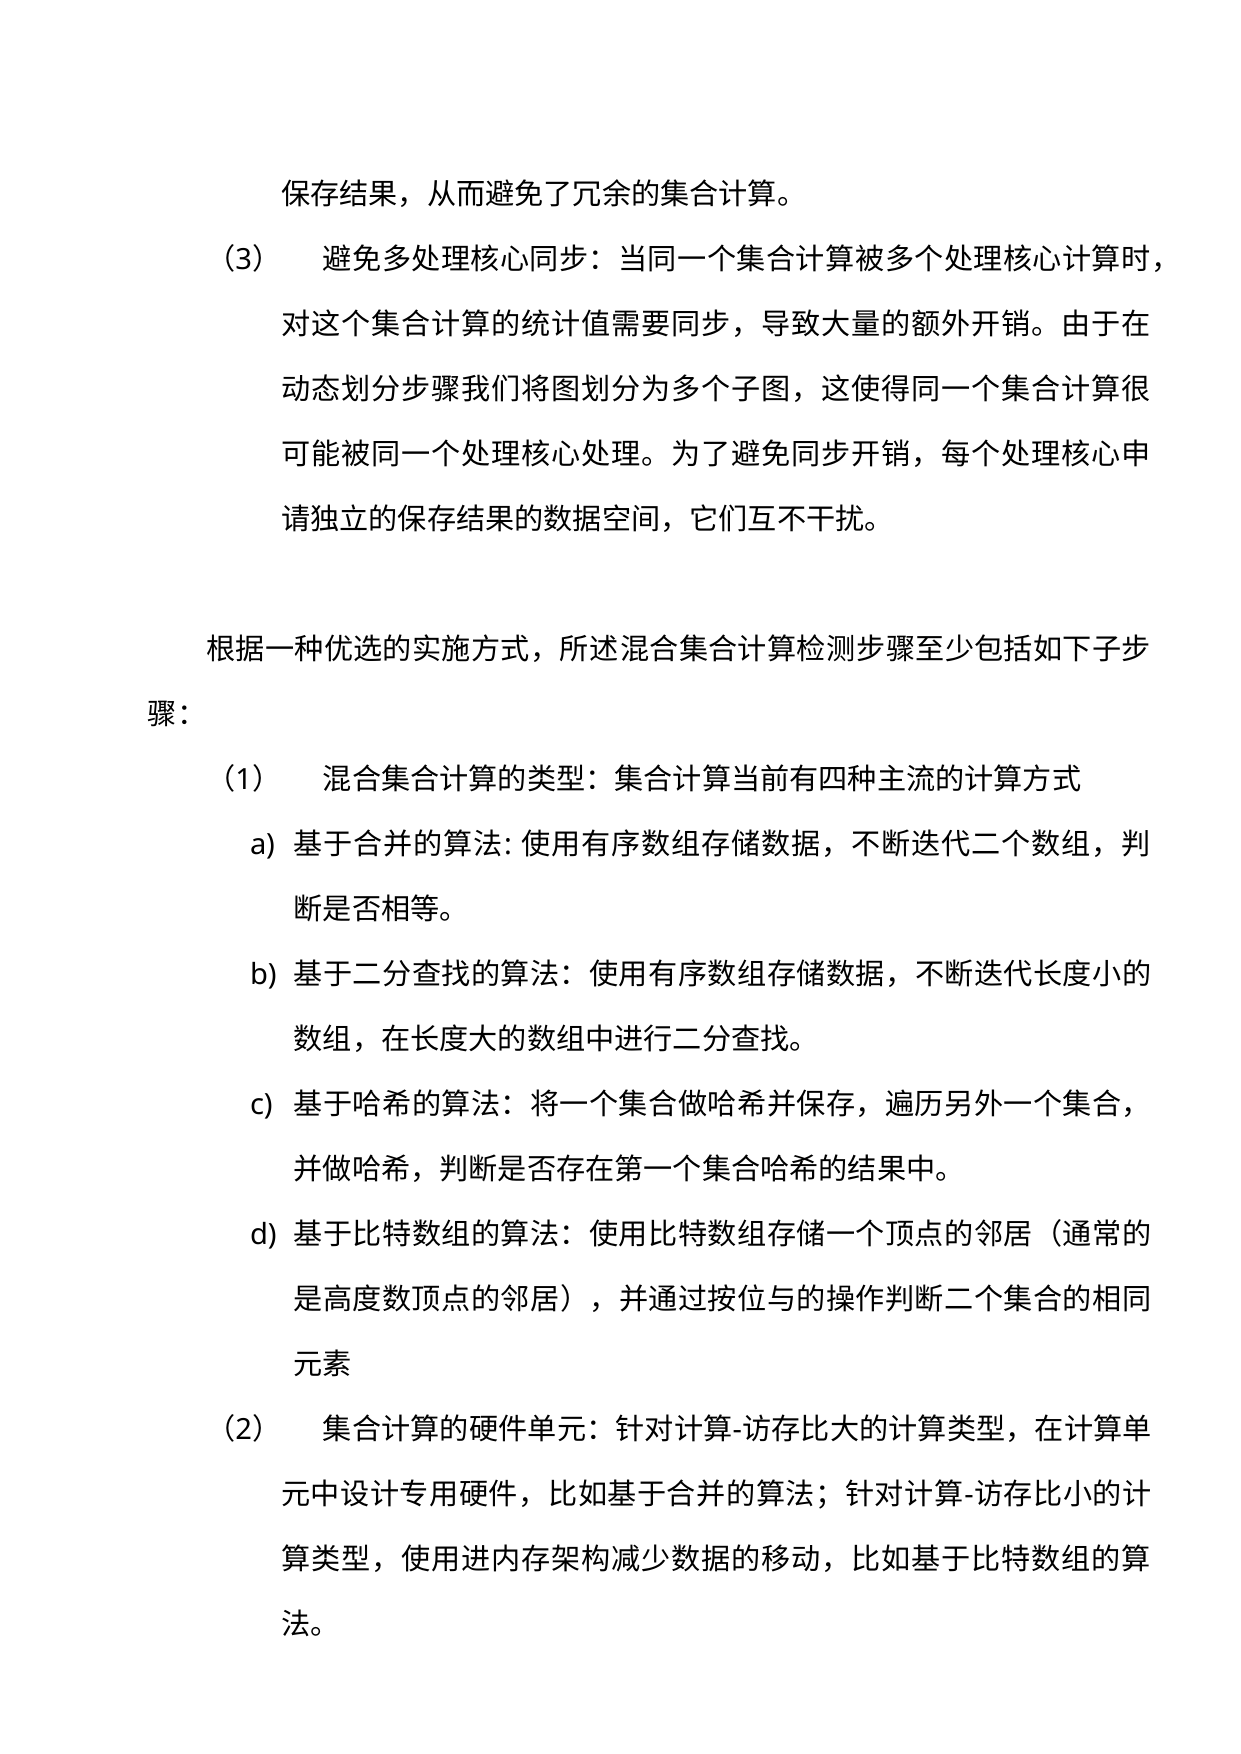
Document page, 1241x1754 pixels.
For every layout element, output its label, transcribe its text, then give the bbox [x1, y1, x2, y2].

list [206, 159, 1152, 224]
list 基于比特数组的算法：使用比特数组存储一个顶点的邻居（通常的是高度数顶点的邻居），并通过按位与的操作判断二个集合的相同元素 [250, 1199, 1152, 1394]
list 基于哈希的算法：将一个集合做哈希并保存，遍历另外一个集合，并做哈希，判断是否存在第一个集合哈希的结果中。 [250, 1069, 1152, 1199]
list 避免多处理核心同步：当同一个集合计算被多个处理核心计算时，对这个集合计算的统计值需要同步，导致大量的额外开销。由于在动态划分步骤我们将图划分为多个子图，这使得同一个集合计算很可能被同一个处理核心处理。为了避免同步开销，每个处理核心申请独立的保存结果的数据空间，它们互不干扰。 [206, 224, 1152, 549]
list 集合计算的硬件单元：针对计算-访存比大的计算类型，在计算单元中设计专用硬件，比如基于合并的算法；针对计算-访存比小的计算类型，使用进内存架构减少数据的移动，比如基于比特数组的算法。 [206, 1394, 1152, 1654]
list 基于二分查找的算法：使用有序数组存储数据，不断迭代长度小的数组，在长度大的数组中进行二分查找。 [250, 939, 1152, 1069]
text 根据一种优选的实施方式，所述混合集合计算检测步骤至少包括如下子步骤： [148, 614, 1152, 744]
list 混合集合计算的类型：集合计算当前有四种主流的计算方式 [206, 744, 1152, 809]
list 基于合并的算法: 使用有序数组存储数据，不断迭代二个数组，判断是否相等。 [250, 809, 1152, 939]
